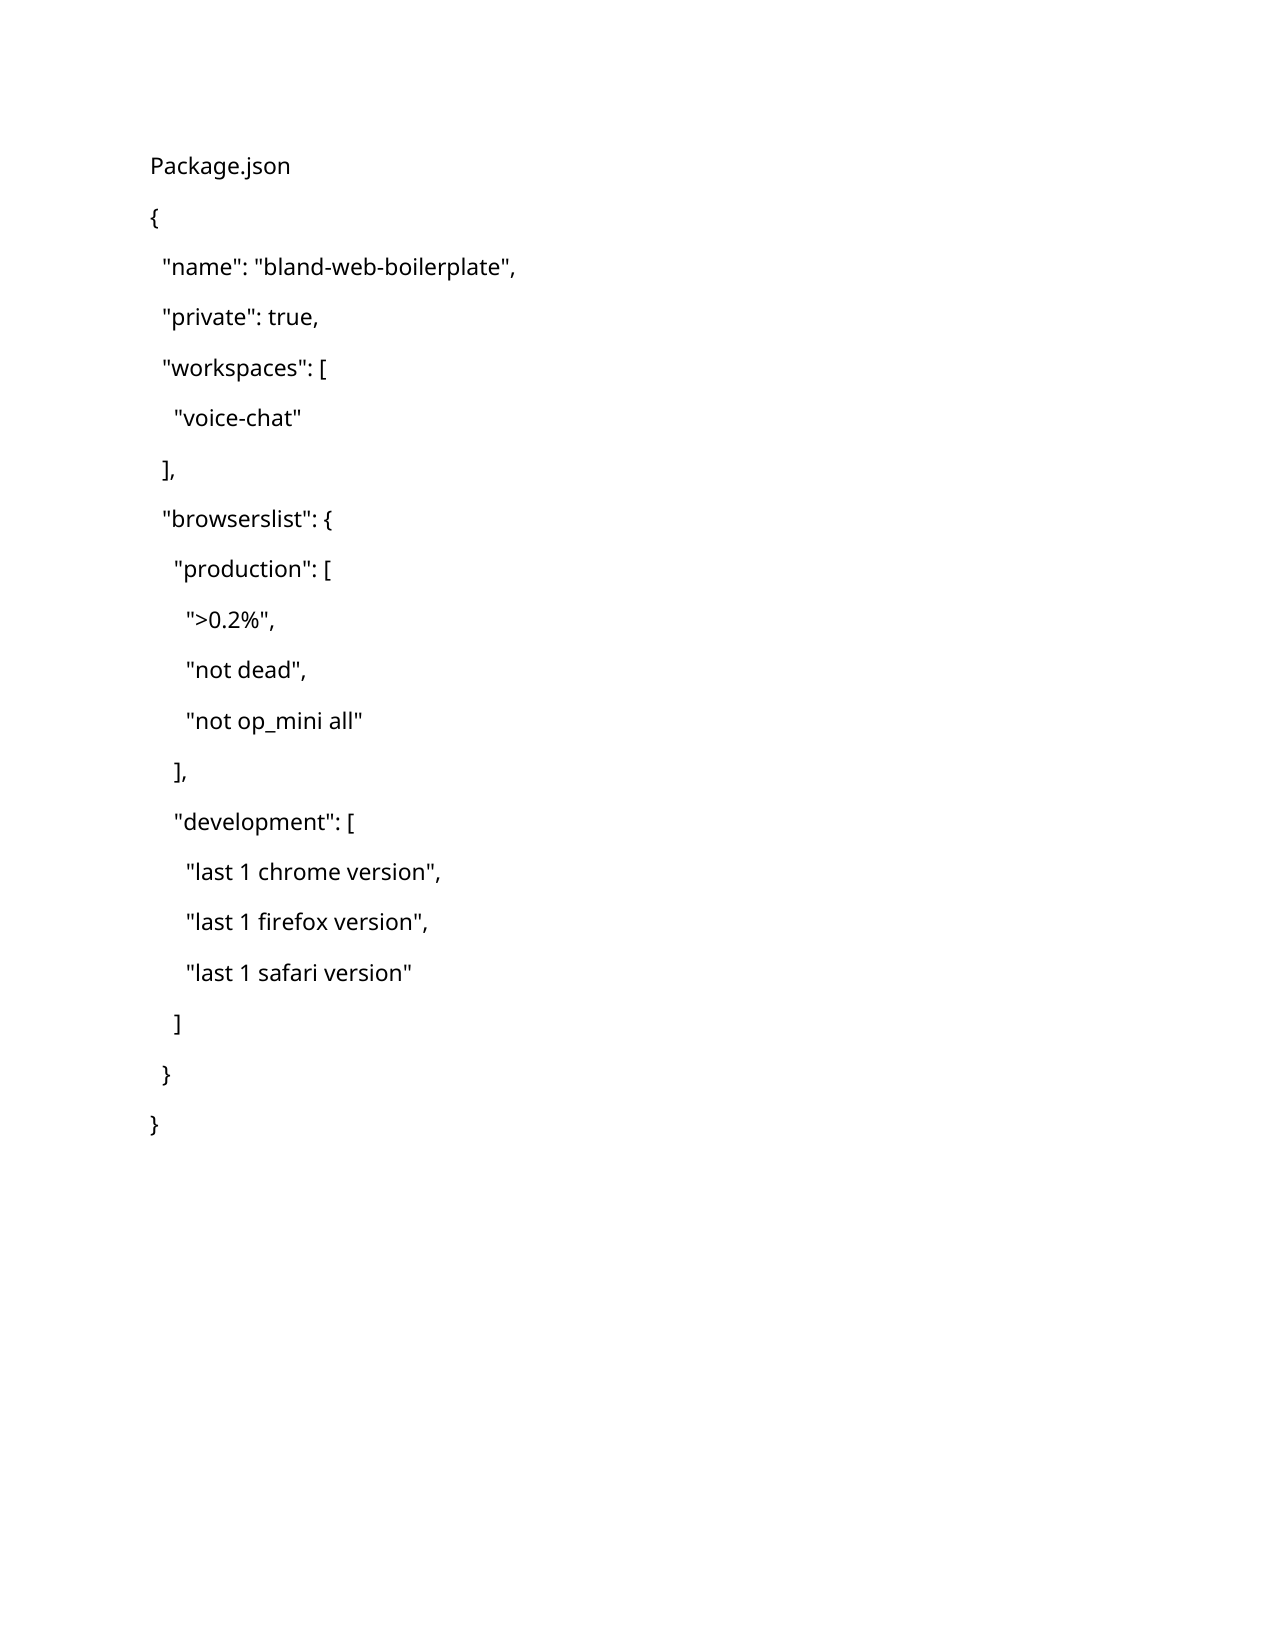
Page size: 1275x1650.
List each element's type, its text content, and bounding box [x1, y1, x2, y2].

text } [150, 1108, 1125, 1139]
text "not dead", [150, 654, 1125, 685]
text ] [150, 1007, 1125, 1038]
text "name": "bland-web-boilerplate", [150, 251, 1125, 282]
text "last 1 chrome version", [150, 856, 1125, 887]
text "voice-chat" [150, 402, 1125, 433]
text "workspaces": [ [150, 352, 1125, 383]
text ], [150, 755, 1125, 786]
text ], [150, 452, 1125, 484]
text } [150, 1057, 1125, 1089]
text "not op_mini all" [150, 704, 1125, 736]
text "last 1 firefox version", [150, 906, 1125, 937]
text "production": [ [150, 553, 1125, 584]
text "development": [ [150, 805, 1125, 837]
text "browserslist": { [150, 503, 1125, 534]
text "private": true, [150, 301, 1125, 332]
text ">0.2%", [150, 604, 1125, 635]
text Package.json [150, 150, 1125, 181]
text { [150, 200, 1125, 232]
text "last 1 safari version" [150, 957, 1125, 988]
